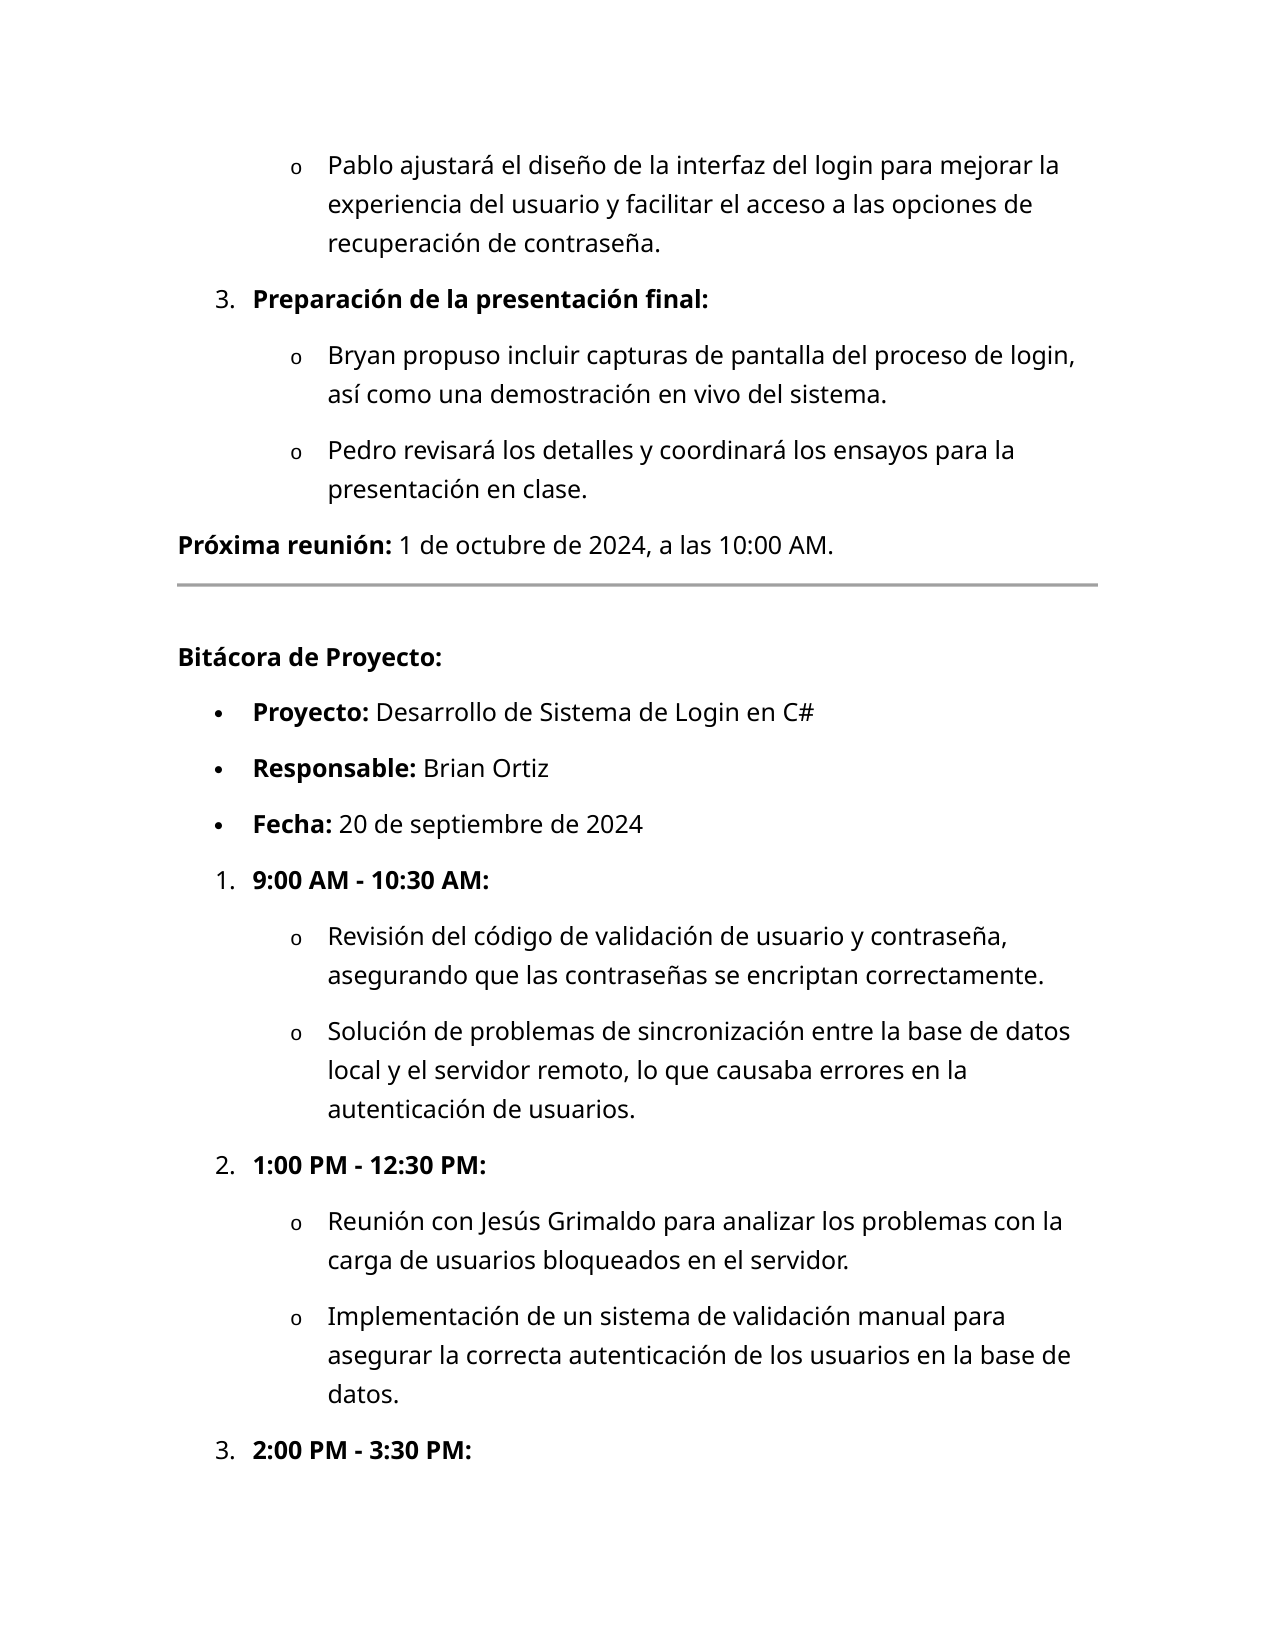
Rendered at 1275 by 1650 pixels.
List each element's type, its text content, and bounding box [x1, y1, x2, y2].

list Pablo ajustará el diseño de la interfaz del login para mejorar la experiencia del usuario y facilitar el acceso a las opciones de recuperación de contraseña. [290, 148, 1098, 260]
text Bitácora de Proyecto: [177, 639, 1098, 673]
list 2:00 PM - 3:30 PM: [215, 1433, 1098, 1467]
list Solución de problemas de sincronización entre la base de datos local y el servidor remoto, lo que causaba errores en la autenticación de usuarios. [290, 1013, 1098, 1126]
list Proyecto: Desarrollo de Sistema de Login en C# [215, 695, 1098, 729]
text Próxima reunión: 1 de octubre de 2024, a las 10:00 AM. [177, 528, 1098, 562]
list Revisión del código de validación de usuario y contraseña, asegurando que las contraseñas se encriptan correctamente. [290, 918, 1098, 992]
list Bryan propuso incluir capturas de pantalla del proceso de login, así como una demostración en vivo del sistema. [290, 338, 1098, 411]
list 1:00 PM - 12:30 PM: [215, 1148, 1098, 1182]
list Pedro revisará los detalles y coordinará los ensayos para la presentación en clase. [290, 433, 1098, 506]
list Reunión con Jesús Grimaldo para analizar los problemas con la carga de usuarios bloqueados en el servidor. [290, 1203, 1098, 1277]
list Fecha: 20 de septiembre de 2024 [215, 807, 1098, 841]
list Responsable: Brian Ortiz [215, 751, 1098, 785]
list Preparación de la presentación final: [215, 282, 1098, 316]
list Implementación de un sistema de validación manual para asegurar la correcta autenticación de los usuarios en la base de datos. [290, 1298, 1098, 1411]
list 9:00 AM - 10:30 AM: [215, 863, 1098, 897]
